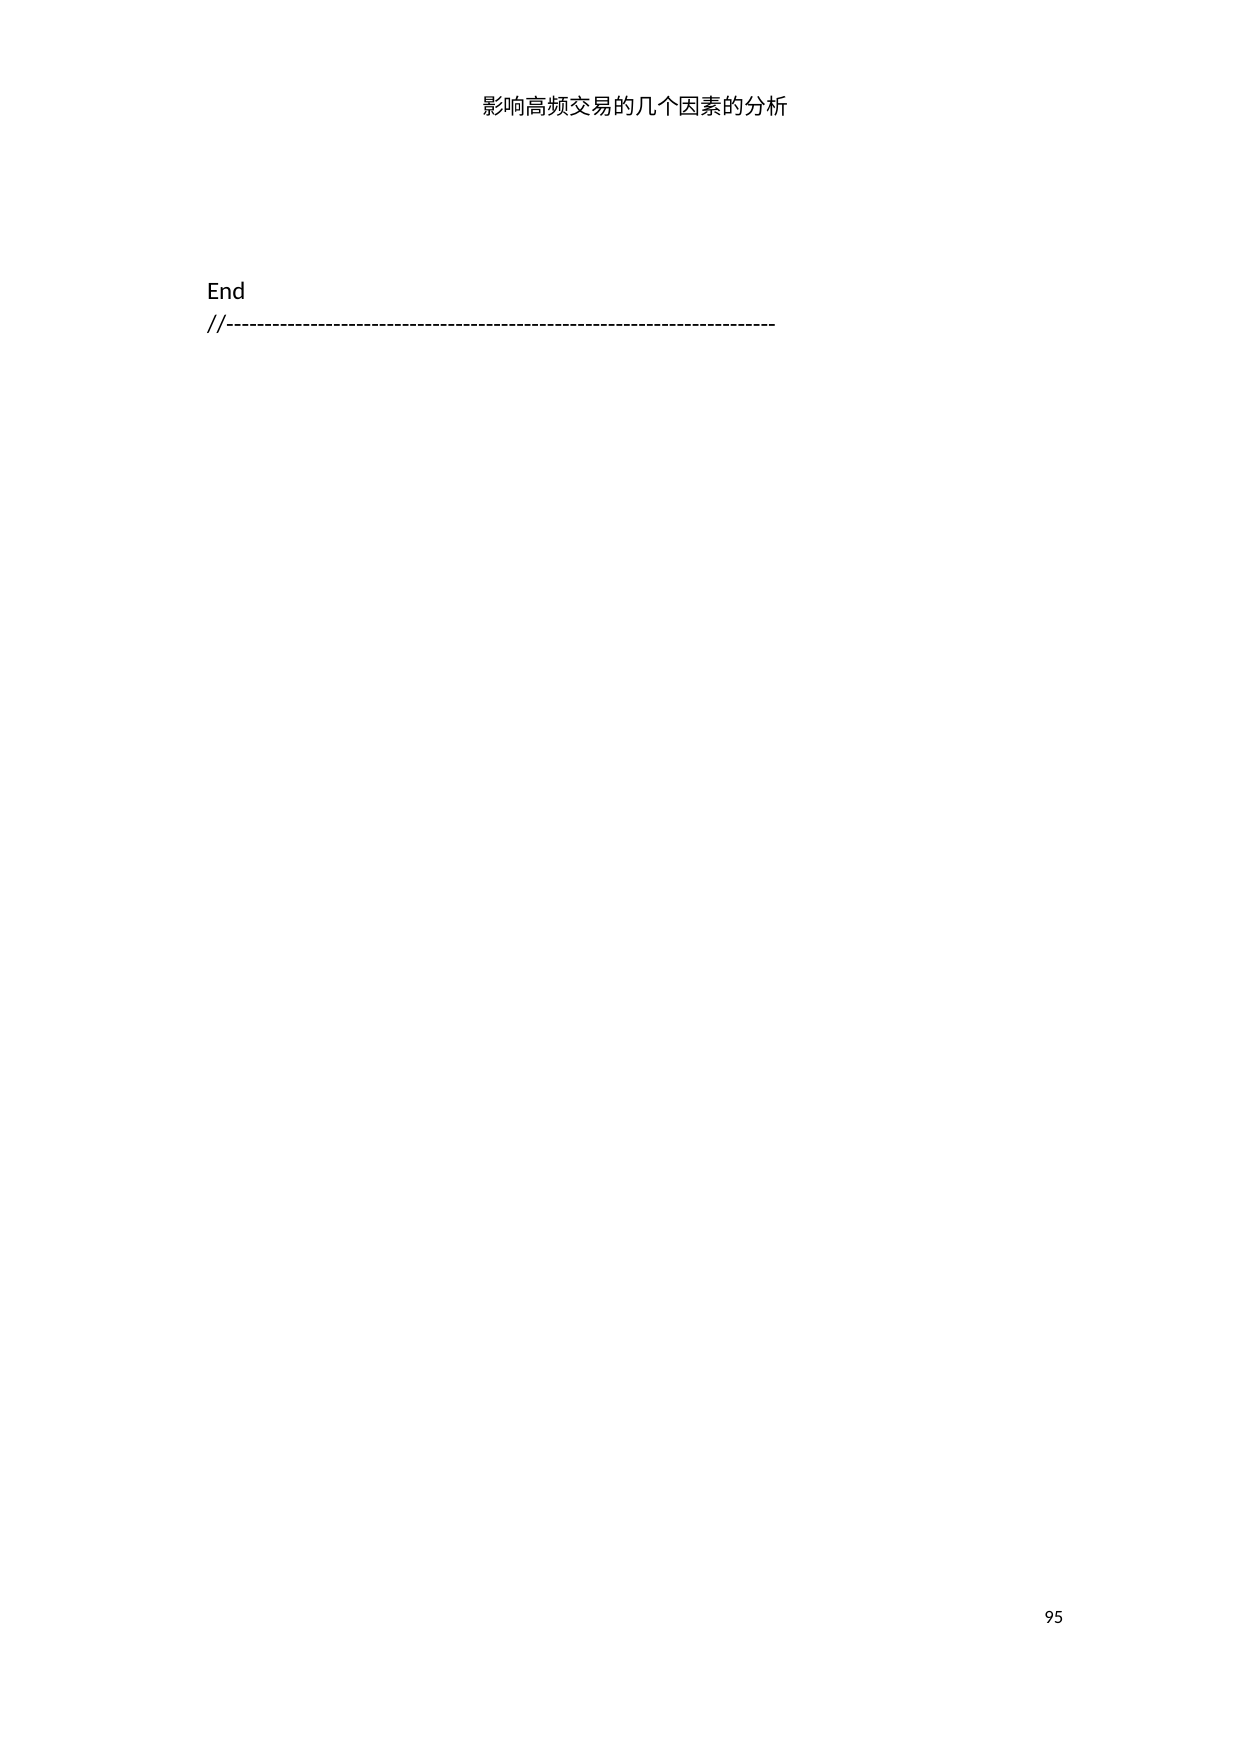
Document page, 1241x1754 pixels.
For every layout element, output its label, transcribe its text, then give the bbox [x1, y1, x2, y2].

text End [207, 274, 1063, 307]
text //------------------------------------------------------------------------ [207, 307, 1063, 339]
